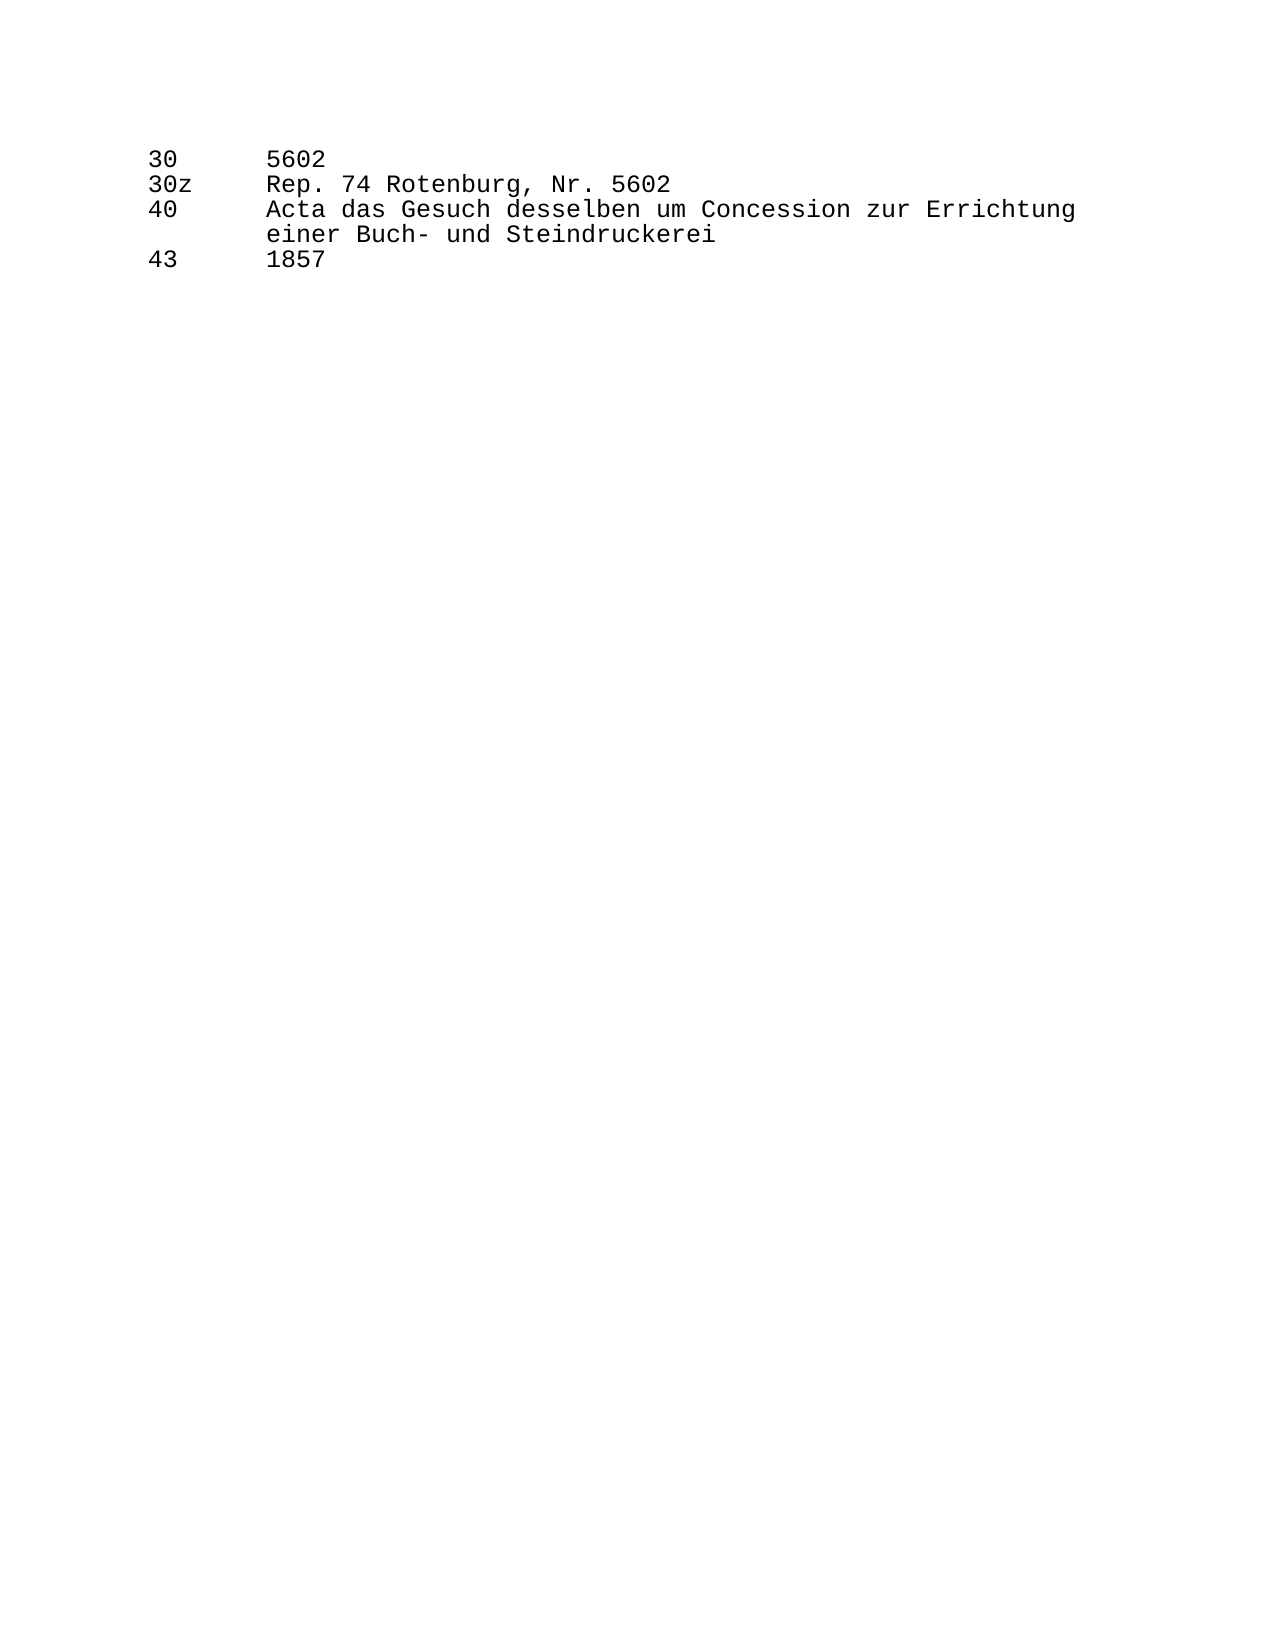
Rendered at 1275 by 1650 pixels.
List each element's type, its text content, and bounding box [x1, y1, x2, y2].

text 43 1857 [148, 248, 1127, 273]
text 30z Rep. 74 Rotenburg, Nr. 5602 [148, 173, 1127, 198]
text 40 Acta das Gesuch desselben um s[2{Concession} zur Errichtung einer 1{Buch- und Steindruckerei}]s [148, 198, 1127, 248]
text 30 5602 [148, 148, 1127, 173]
